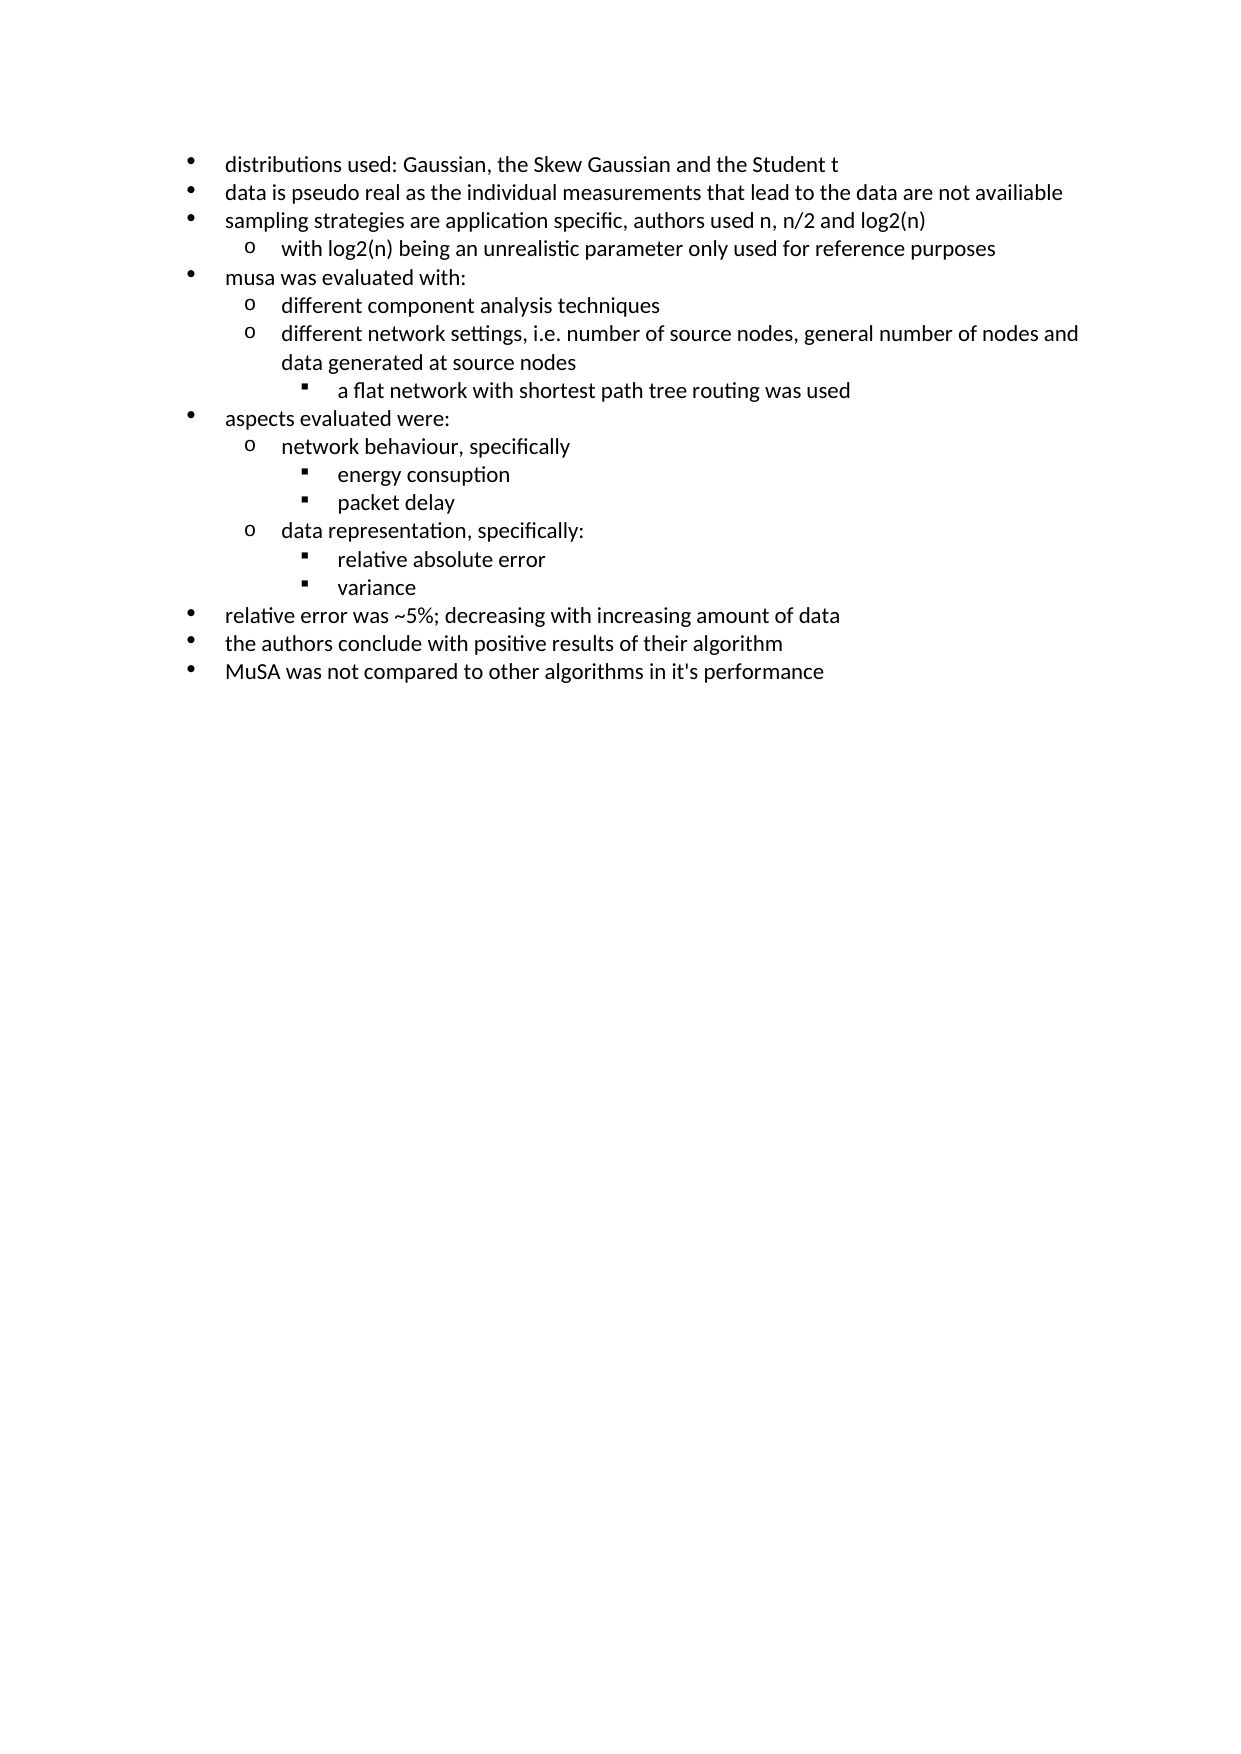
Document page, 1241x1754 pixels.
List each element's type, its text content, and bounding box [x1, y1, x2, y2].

list relative error was ~5%; decreasing with increasing amount of data [187, 601, 1090, 629]
list with log2(n) being an unrealistic parameter only used for reference purposes [244, 234, 1090, 263]
list aspects evaluated were: [187, 404, 1090, 432]
list network behaviour, specifically [244, 432, 1090, 460]
list musa was evaluated with: [187, 263, 1090, 291]
list different network settings, i.e. number of source nodes, general number of nodes and data generated at source nodes [244, 319, 1090, 376]
list the authors conclude with positive results of their algorithm [187, 629, 1090, 657]
list MuSA was not compared to other algorithms in it's performance [187, 657, 1090, 685]
list relative absolute error [300, 545, 1090, 573]
list data representation, specifically: [244, 516, 1090, 545]
list packet delay [300, 488, 1090, 516]
list different component analysis techniques [244, 291, 1090, 319]
list energy consuption [300, 460, 1090, 488]
list data is pseudo real as the individual measurements that lead to the data are not availiable [187, 178, 1090, 206]
list sampling strategies are application specific, authors used n, n/2 and log2(n) [187, 206, 1090, 234]
list distributions used: Gaussian, the Skew Gaussian and the Student t [187, 150, 1090, 178]
list variance [300, 573, 1090, 601]
list a flat network with shortest path tree routing was used [300, 376, 1090, 404]
